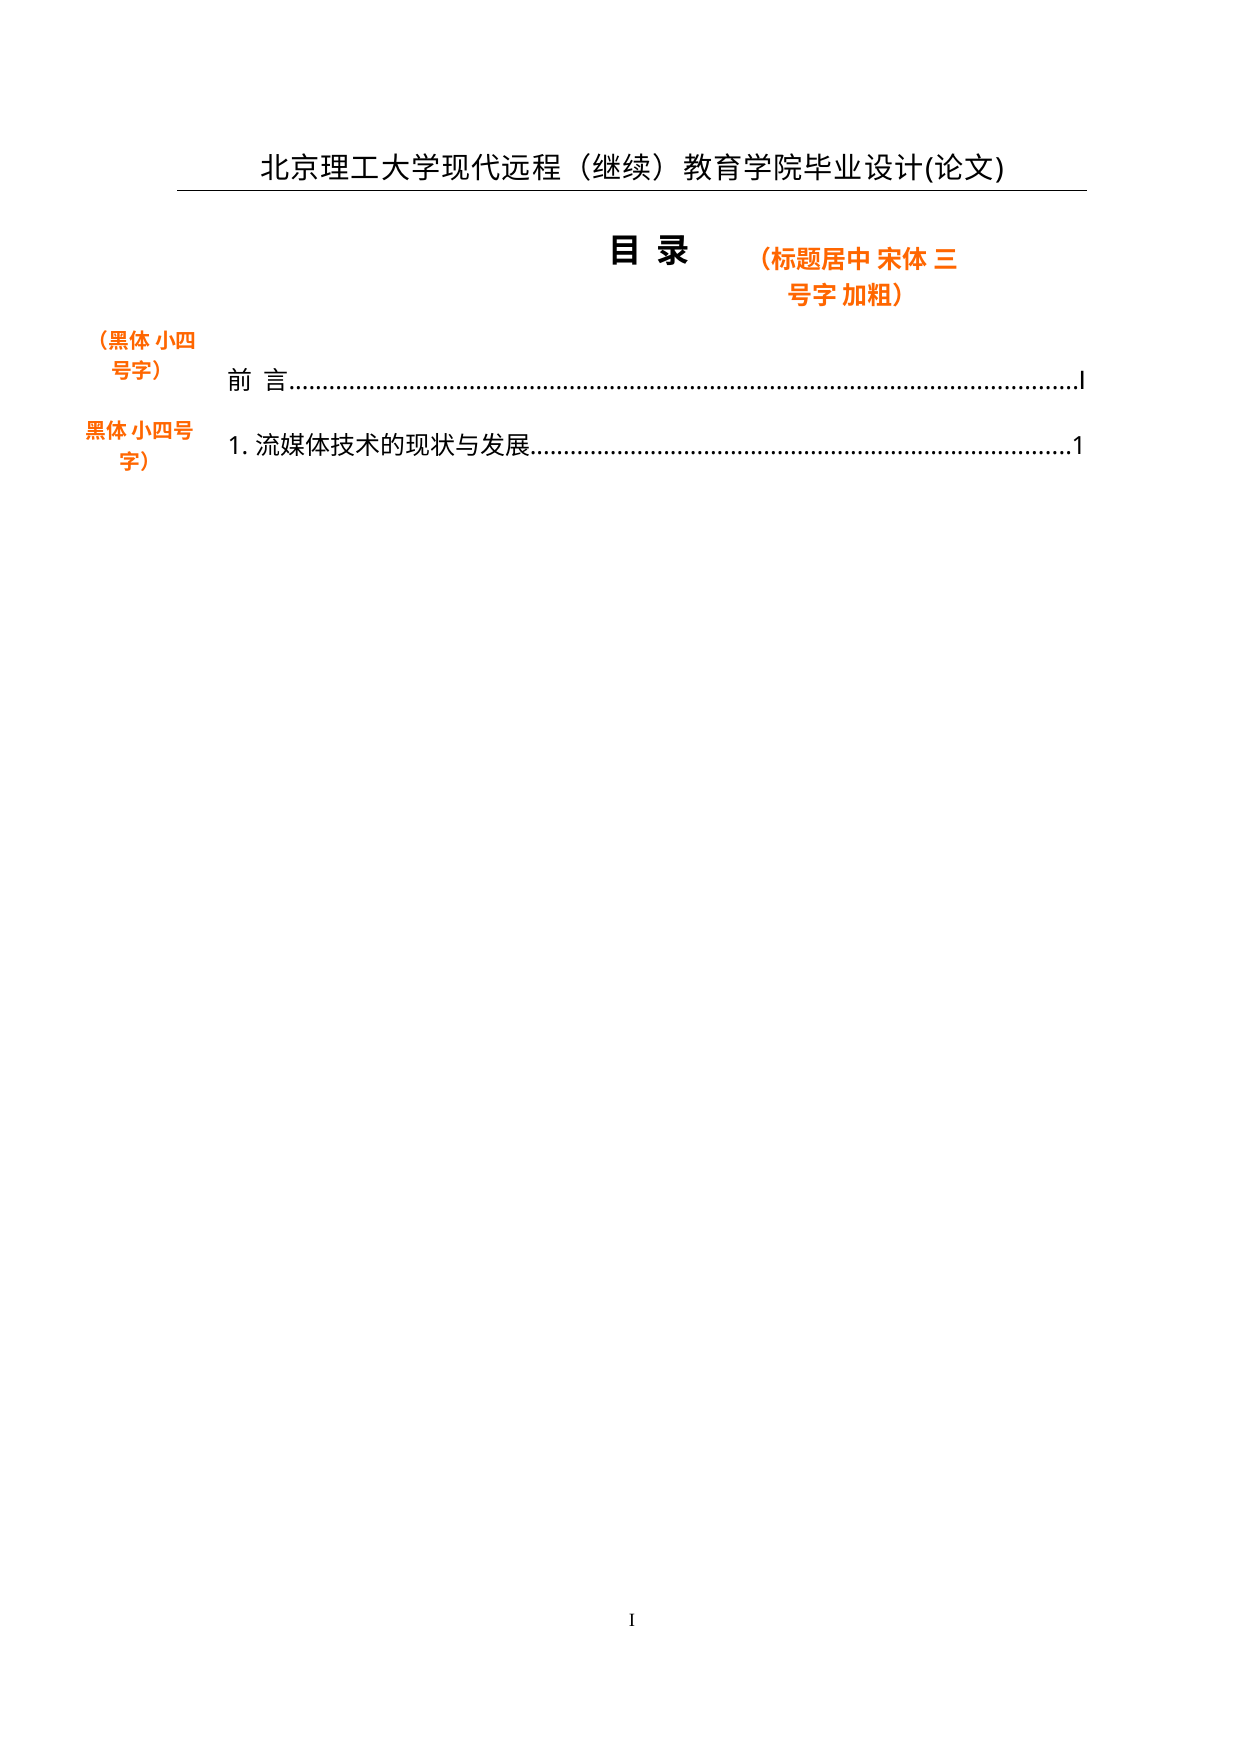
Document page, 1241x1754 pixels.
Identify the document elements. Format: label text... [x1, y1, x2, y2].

text 目 录 [177, 216, 1087, 281]
text 前 言 Ⅰ [177, 346, 1087, 411]
text 1. 流媒体技术的现状与发展 1 [177, 411, 1087, 476]
